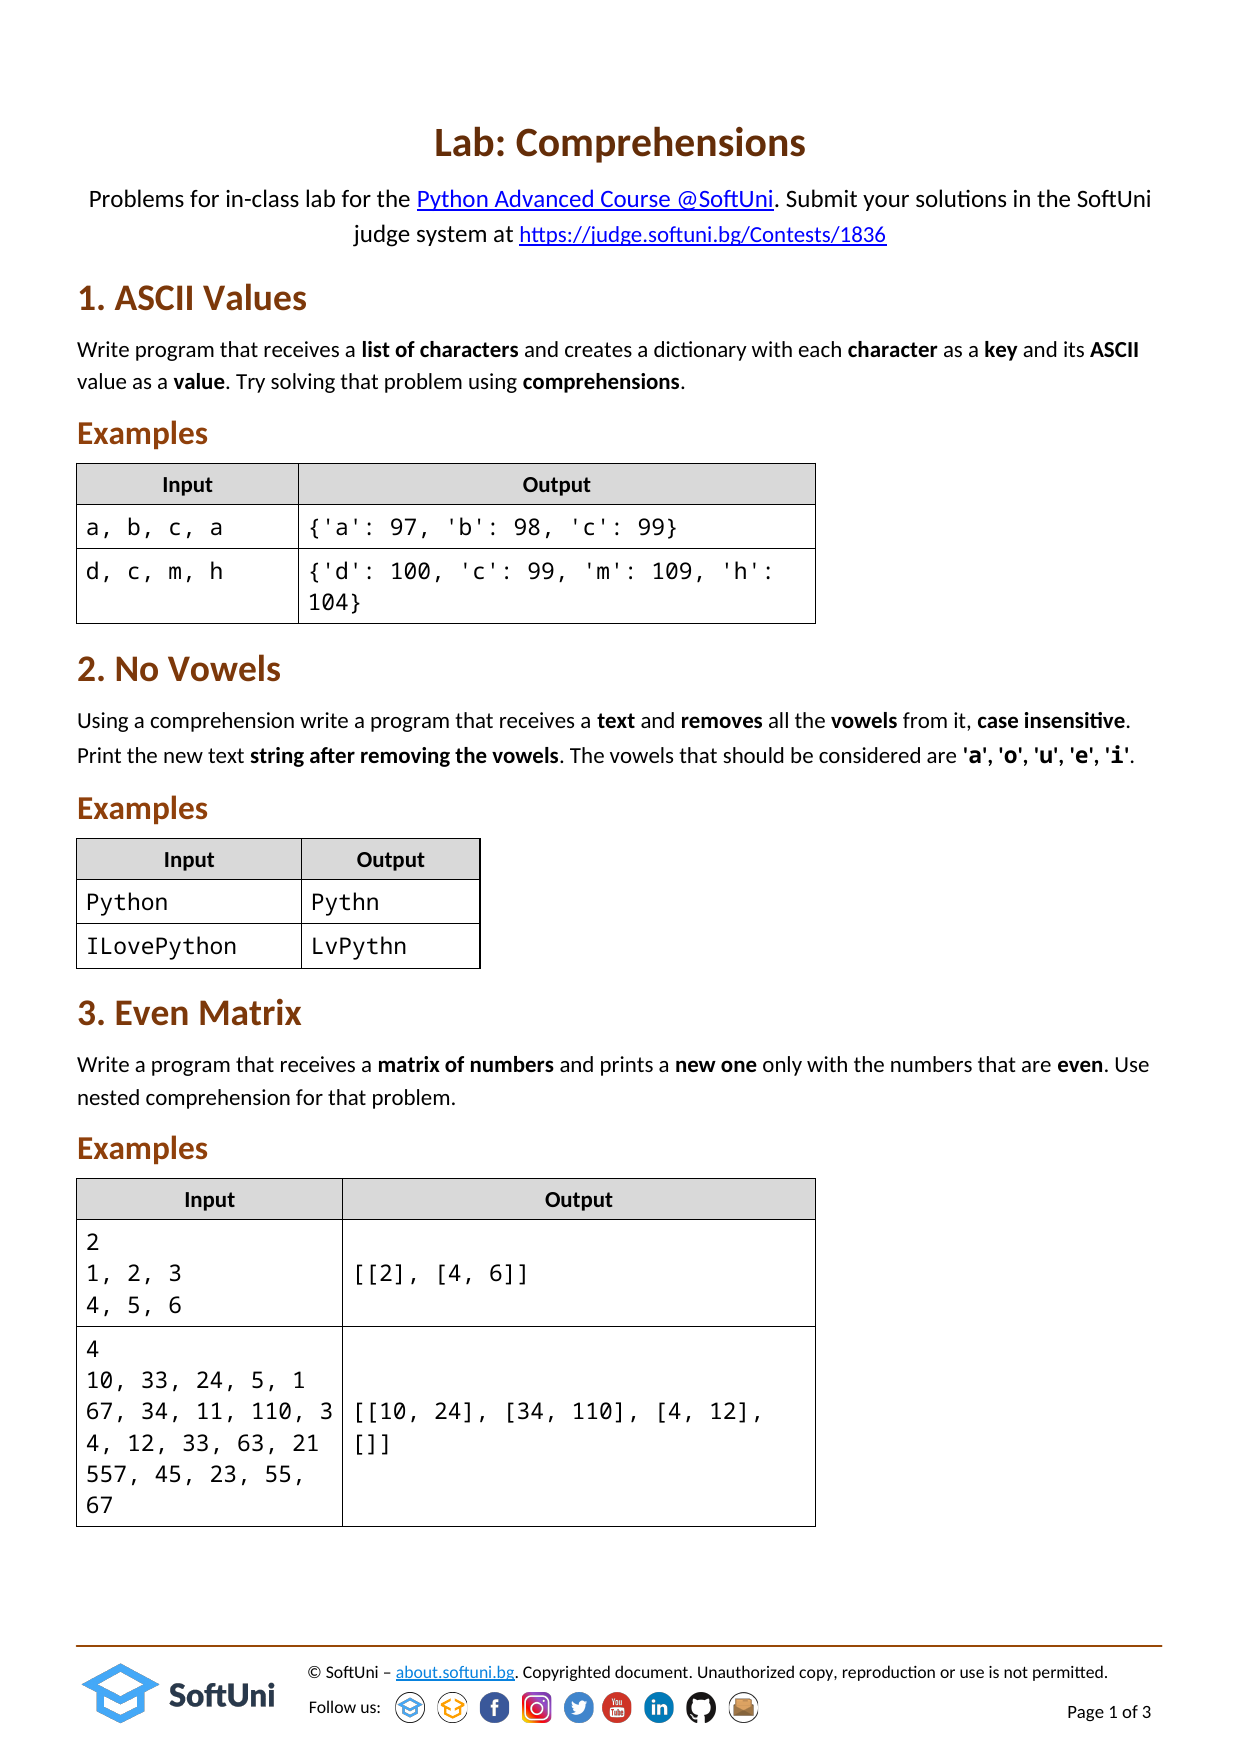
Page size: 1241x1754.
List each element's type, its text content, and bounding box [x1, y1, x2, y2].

picture [564, 1692, 594, 1723]
table_cell 2 1, 2, 3 4, 5, 6 [77, 1220, 342, 1326]
picture [728, 1692, 759, 1723]
picture [665, 1692, 674, 1701]
table_cell d, c, m, h [77, 549, 298, 623]
table_cell a, b, c, a [77, 505, 298, 548]
table_header Input [77, 839, 301, 879]
subtitle Examples [77, 412, 1163, 452]
table_header Input [77, 464, 298, 504]
subtitle No Vowels [77, 645, 1163, 691]
picture [479, 1692, 510, 1723]
picture [644, 1692, 653, 1701]
table_header Output [302, 839, 479, 879]
table_header Output [343, 1179, 815, 1219]
subtitle ASCII Values [77, 274, 1163, 320]
table_cell [[10, 24], [34, 110], [4, 12], []] [343, 1327, 815, 1526]
table_header Input [77, 1179, 342, 1219]
table_cell Pythn [302, 880, 479, 923]
table_cell {'a': 97, 'b': 98, 'c': 99} [299, 505, 815, 548]
subtitle Even Matrix [77, 989, 1163, 1035]
table_header Output [299, 464, 815, 504]
table_cell LvPythn [302, 924, 479, 967]
table_cell [[2], [4, 6]] [343, 1220, 815, 1326]
text Problems for in-class lab for the Python Advanced Course @SoftUni. Submit your solutions in the SoftUni judge system at https://judge.softuni.bg/Contests/1836 [77, 183, 1163, 248]
text Using a comprehension write a program that receives a text and removes all the vowels from it, case insensitive. Print the new text string after removing the vowels. The vowels that should be considered are 'a', 'o', 'u', 'e', 'i'. [77, 706, 1163, 770]
table_cell ILovePython [77, 924, 301, 967]
table_cell Python [77, 880, 301, 923]
picture [437, 1692, 468, 1723]
picture [75, 1658, 281, 1729]
table_cell {'d': 100, 'c': 99, 'm': 109, 'h': 104} [299, 549, 815, 623]
picture [658, 1705, 667, 1714]
text Write program that receives a list of characters and creates a dictionary with each character as a key and its ASCII value as a value. Try solving that problem using comprehensions. [77, 335, 1163, 395]
subtitle Examples [77, 1127, 1163, 1168]
picture [395, 1692, 425, 1723]
text Write a program that receives a matrix of numbers and prints a new one only with the numbers that are even. Use nested comprehension for that problem. [77, 1050, 1163, 1111]
picture [602, 1692, 632, 1723]
picture [665, 1714, 674, 1723]
picture [522, 1692, 552, 1723]
picture [686, 1692, 716, 1723]
subtitle Examples [77, 787, 1163, 828]
subtitle Lab: Comprehensions [77, 116, 1163, 167]
picture [644, 1714, 653, 1723]
table_cell 4 10, 33, 24, 5, 1 67, 34, 11, 110, 3 4, 12, 33, 63, 21 557, 45, 23, 55, 67 [77, 1327, 342, 1526]
